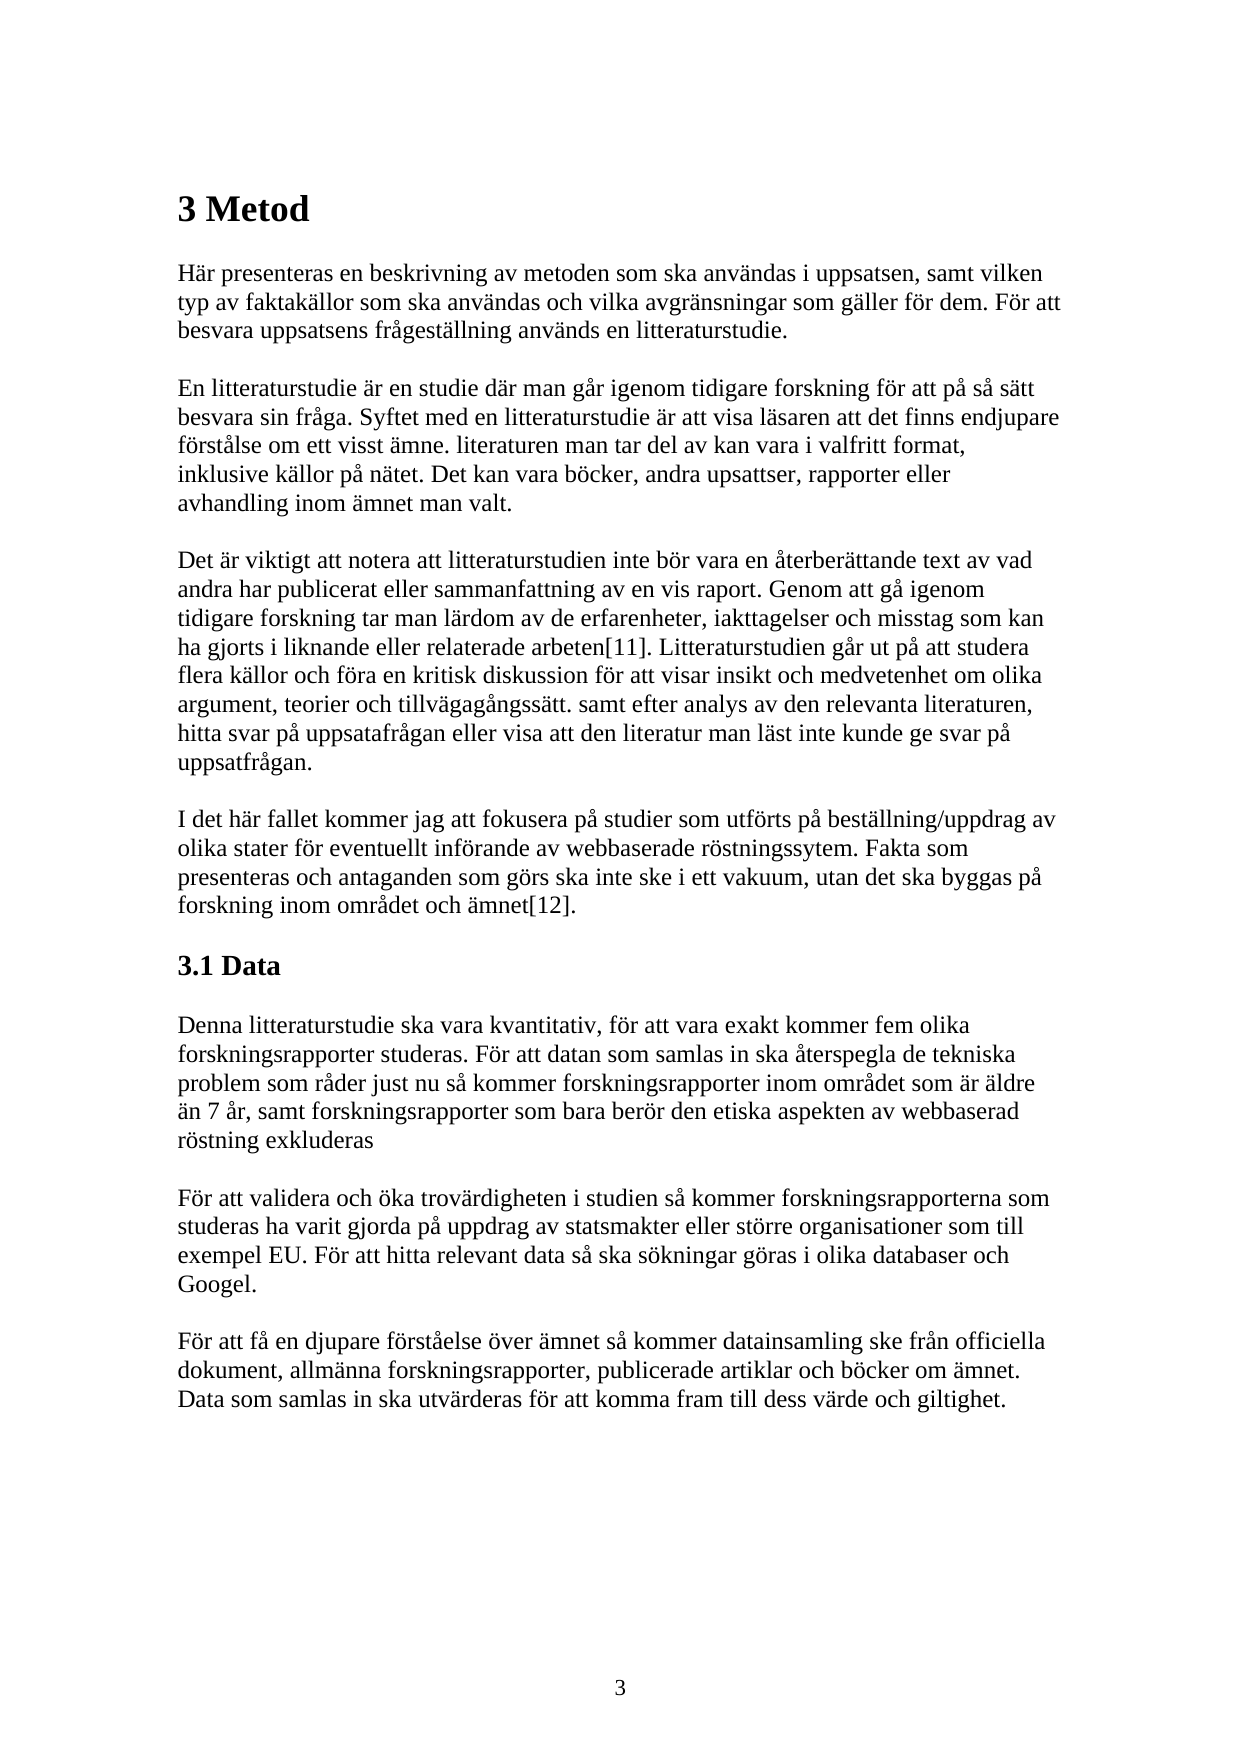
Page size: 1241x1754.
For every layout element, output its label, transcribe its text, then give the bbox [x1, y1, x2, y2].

text För att validera och öka trovärdigheten i studien så kommer forskningsrapporterna som studeras ha varit gjorda på uppdrag av statsmakter eller större organisationer som till exempel EU. För att hitta relevant data så ska sökningar göras i olika databaser och Googel. [177, 1183, 1063, 1298]
text 3.1 Data [177, 948, 1063, 981]
text En litteraturstudie är en studie där man går igenom tidigare forskning för att på så sätt besvara sin fråga. Syftet med en litteraturstudie är att visa läsaren att det finns endjupare förstålse om ett visst ämne. literaturen man tar del av kan vara i valfritt format, inklusive källor på nätet. Det kan vara böcker, andra upsattser, rapporter eller avhandling inom ämnet man valt. Det är viktigt att notera att litteraturstudien inte bör vara en återberättande text av vad andra har publicerat eller sammanfattning av en vis raport. Genom att gå igenom tidigare forskning tar man lärdom av de erfarenheter, iakttagelser och misstag som kan ha gjorts i liknande eller relaterade arbeten[11]. Litteraturstudien går ut på att studera flera källor och föra en kritisk diskussion för att visar insikt och medvetenhet om olika argument, teorier och tillvägagångssätt. samt efter analys av den relevanta literaturen, hitta svar på uppsatafrågan eller visa att den literatur man läst inte kunde ge svar på uppsatfrågan. [177, 373, 1063, 775]
text Här presenteras en beskrivning av metoden som ska användas i uppsatsen, samt vilken typ av faktakällor som ska användas och vilka avgränsningar som gäller för dem. För att besvara uppsatsens frågeställning används en litteraturstudie. [177, 258, 1063, 344]
text Denna litteraturstudie ska vara kvantitativ, för att vara exakt kommer fem olika forskningsrapporter studeras. För att datan som samlas in ska återspegla de tekniska problem som råder just nu så kommer forskningsrapporter inom området som är äldre än 7 år, samt forskningsrapporter som bara berör den etiska aspekten av webbaserad röstning exkluderas [177, 1010, 1063, 1154]
text För att få en djupare förståelse över ämnet så kommer datainsamling ske från officiella dokument, allmänna forskningsrapporter, publicerade artiklar och böcker om ämnet. Data som samlas in ska utvärderas för att komma fram till dess värde och giltighet. [177, 1326, 1063, 1413]
text 3 Metod [177, 186, 1063, 229]
text I det här fallet kommer jag att fokusera på studier som utförts på beställning/uppdrag av olika stater för eventuellt införande av webbaserade röstningssytem. Fakta som presenteras och antaganden som görs ska inte ske i ett vakuum, utan det ska byggas på forskning inom området och ämnet[12]. [177, 804, 1063, 919]
